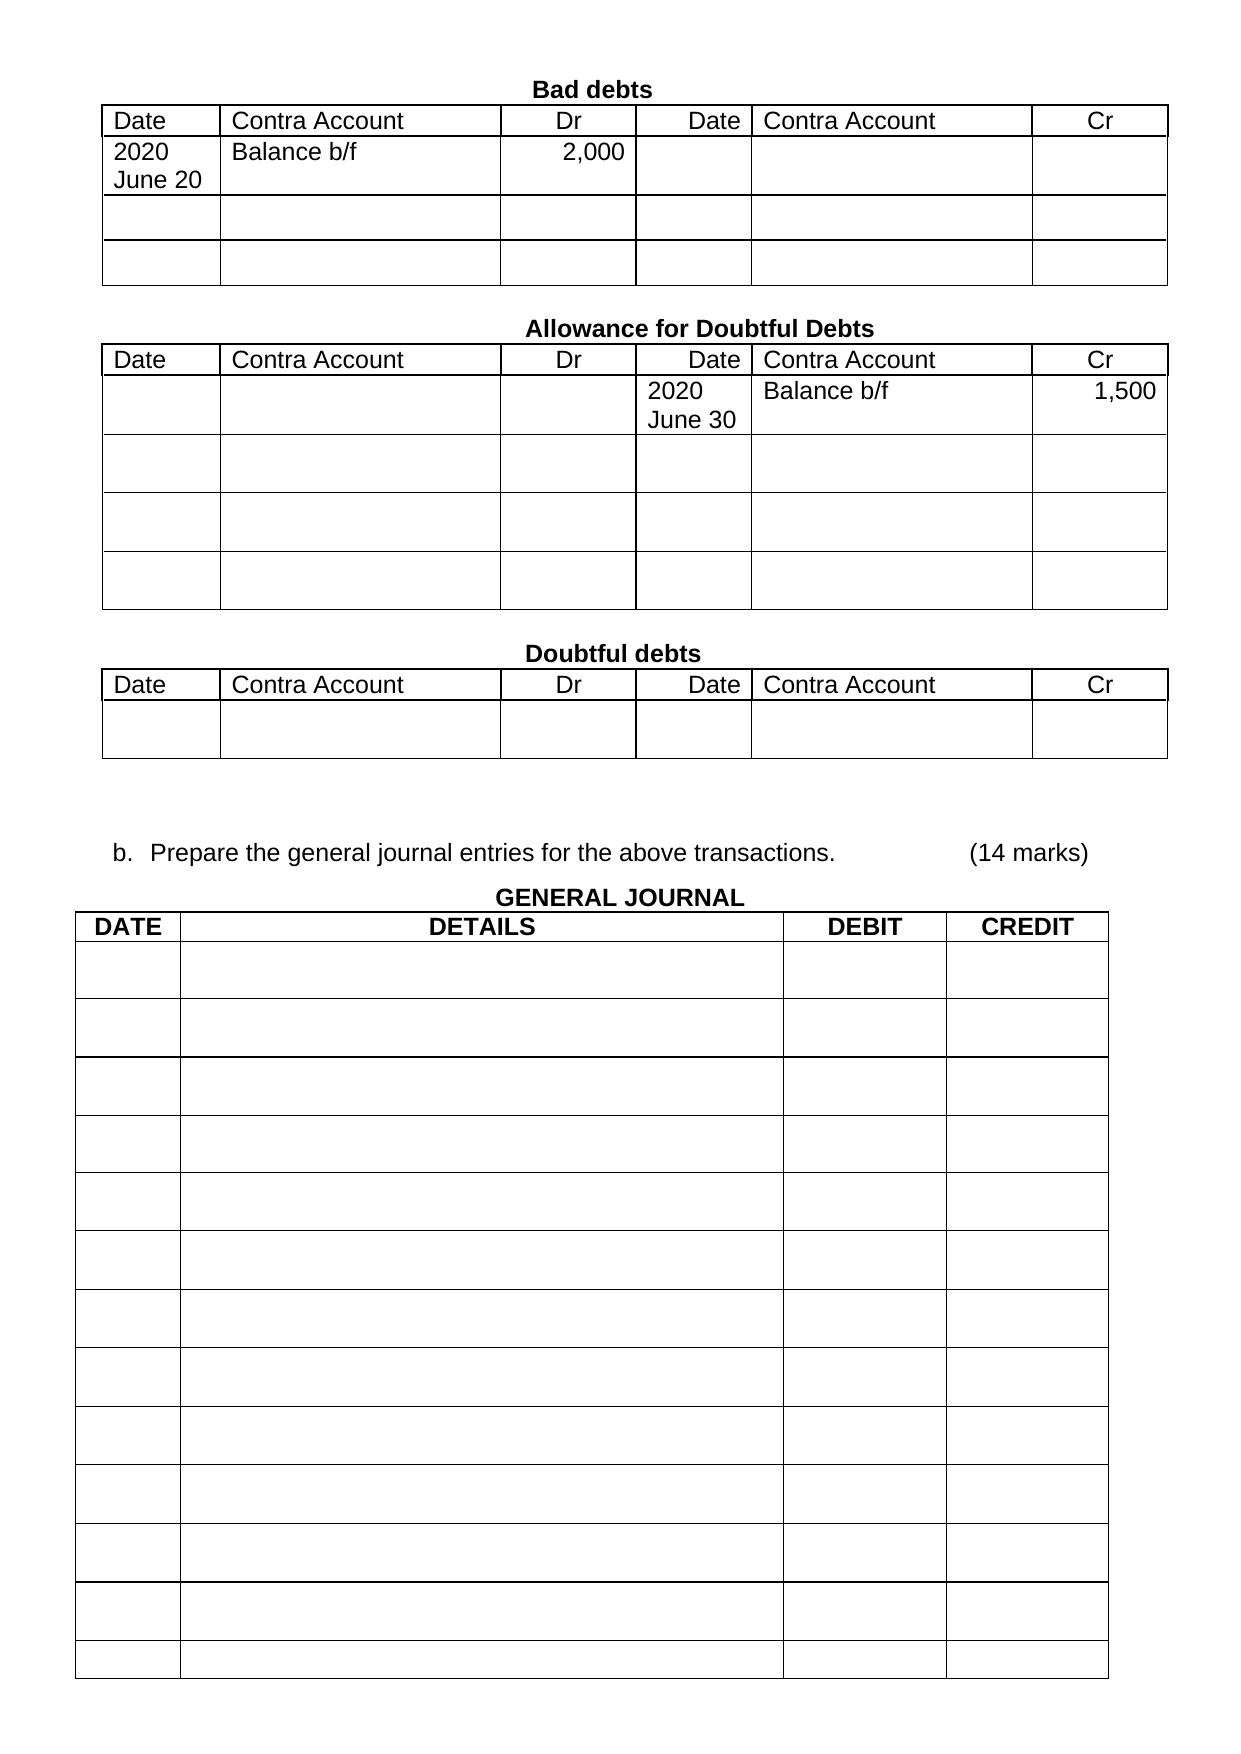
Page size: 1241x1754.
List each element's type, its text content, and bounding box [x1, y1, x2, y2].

table_cell [103, 375, 220, 433]
table_cell [76, 1348, 180, 1406]
table_cell [76, 942, 180, 998]
table_cell [181, 1407, 783, 1464]
table_cell [76, 1407, 180, 1464]
table_header Contra Account [221, 670, 500, 698]
table_cell [181, 1173, 783, 1230]
table_header Contra Account [753, 670, 1031, 698]
table_cell [752, 701, 1032, 758]
table_cell [637, 493, 751, 551]
table_cell [181, 1465, 783, 1523]
table_header Contra Account [753, 106, 1031, 134]
table_header Date [637, 345, 751, 374]
table_cell [501, 701, 635, 758]
table_cell [752, 435, 1032, 492]
table_cell [784, 1583, 946, 1640]
table_cell [784, 1173, 946, 1230]
table_cell [1033, 135, 1167, 194]
table_cell [947, 1231, 1108, 1289]
table_cell [752, 241, 1032, 284]
table_cell [1033, 699, 1167, 758]
table_cell [637, 435, 751, 492]
table_cell [637, 137, 751, 194]
table_cell [947, 1058, 1108, 1115]
table_cell [181, 1116, 783, 1172]
table_cell Balance b/f [221, 137, 500, 194]
table_cell [784, 1116, 946, 1172]
table_cell [501, 196, 635, 239]
table_cell [784, 1058, 946, 1115]
table_cell [76, 1116, 180, 1172]
table_cell [1033, 551, 1167, 609]
table_cell [221, 435, 500, 492]
text Bad debts [450, 75, 1165, 104]
table_cell 1,500 [1033, 374, 1167, 433]
table_cell [501, 435, 635, 492]
table_cell [103, 435, 220, 492]
table_cell [181, 1290, 783, 1347]
table_cell [784, 942, 946, 998]
table_cell [784, 999, 946, 1056]
table_cell [752, 552, 1032, 609]
table_cell [637, 701, 751, 758]
table_cell [76, 1058, 180, 1115]
table_cell [181, 1641, 783, 1678]
table_cell [103, 700, 220, 758]
table_cell [784, 1290, 946, 1347]
table_cell [221, 552, 500, 609]
table_cell [947, 1465, 1108, 1523]
table_header Date [637, 106, 751, 134]
table_header Dr [502, 106, 635, 134]
table_cell 2,000 [501, 137, 635, 194]
table_cell [221, 241, 500, 284]
table_header Contra Account [753, 345, 1031, 374]
table_cell [637, 196, 751, 239]
table_cell [637, 552, 751, 609]
table_cell [784, 1231, 946, 1289]
table_header Date [103, 106, 219, 134]
table_cell Balance b/f [752, 376, 1032, 433]
table_cell [1033, 239, 1167, 284]
table_cell [947, 999, 1108, 1056]
table_cell [947, 1290, 1108, 1347]
table_header Cr [1033, 106, 1167, 134]
table_header Date [103, 670, 219, 698]
table_cell [784, 1348, 946, 1406]
table_cell [103, 493, 220, 551]
table_cell [784, 1641, 946, 1678]
list Prepare the general journal entries for the above transactions. (14 marks) [112, 838, 1165, 867]
table_cell [103, 195, 220, 239]
table_cell [181, 1524, 783, 1581]
table_cell [181, 1348, 783, 1406]
table_cell [76, 1290, 180, 1347]
table_cell [947, 1173, 1108, 1230]
table_cell [181, 1231, 783, 1289]
table_cell [76, 1231, 180, 1289]
table_cell [181, 999, 783, 1056]
table_header DATE [76, 913, 180, 941]
table_cell [637, 241, 751, 284]
table_cell [76, 1641, 180, 1678]
text GENERAL JOURNAL [75, 883, 1165, 911]
table_header Date [103, 345, 219, 374]
table_cell [784, 1407, 946, 1464]
table_header Contra Account [221, 345, 500, 374]
table_cell [501, 376, 635, 433]
table_header Dr [502, 345, 635, 374]
text Allowance for Doubtful Debts [450, 314, 1165, 343]
table_cell [181, 942, 783, 998]
table_cell [76, 1173, 180, 1230]
table_cell [501, 493, 635, 551]
table_cell [221, 376, 500, 433]
table_cell [947, 1116, 1108, 1172]
table_cell [947, 1407, 1108, 1464]
table_cell [752, 493, 1032, 551]
table_cell [221, 196, 500, 239]
table_cell 2020 June 20 [103, 136, 220, 194]
table_cell [76, 1524, 180, 1581]
table_cell [76, 1583, 180, 1640]
table_header Date [637, 670, 751, 698]
table_cell [947, 942, 1108, 998]
table_cell [181, 1583, 783, 1640]
table_cell [221, 701, 500, 758]
table_cell [1033, 194, 1167, 239]
table_cell [784, 1524, 946, 1581]
table_cell [752, 137, 1032, 194]
table_cell [1033, 492, 1167, 551]
table_cell [947, 1641, 1108, 1678]
table_cell 2020 June 30 [637, 376, 751, 433]
table_cell [221, 493, 500, 551]
table_header Contra Account [221, 106, 500, 134]
table_header Cr [1033, 345, 1167, 374]
table_cell [103, 552, 220, 609]
table_cell [76, 999, 180, 1056]
table_cell [947, 1583, 1108, 1640]
table_cell [501, 241, 635, 284]
table_cell [501, 552, 635, 609]
table_header DETAILS [181, 913, 783, 941]
table_cell [947, 1524, 1108, 1581]
table_cell [752, 196, 1032, 239]
table_header DEBIT [784, 913, 946, 941]
table_cell [103, 240, 220, 284]
table_cell [76, 1465, 180, 1523]
table_cell [947, 1348, 1108, 1406]
text Doubtful debts [450, 639, 1165, 668]
table_cell [181, 1058, 783, 1115]
table_cell [784, 1465, 946, 1523]
table_header Cr [1033, 670, 1167, 698]
table_header Dr [502, 670, 635, 698]
table_header CREDIT [947, 913, 1108, 941]
table_cell [1033, 434, 1167, 492]
